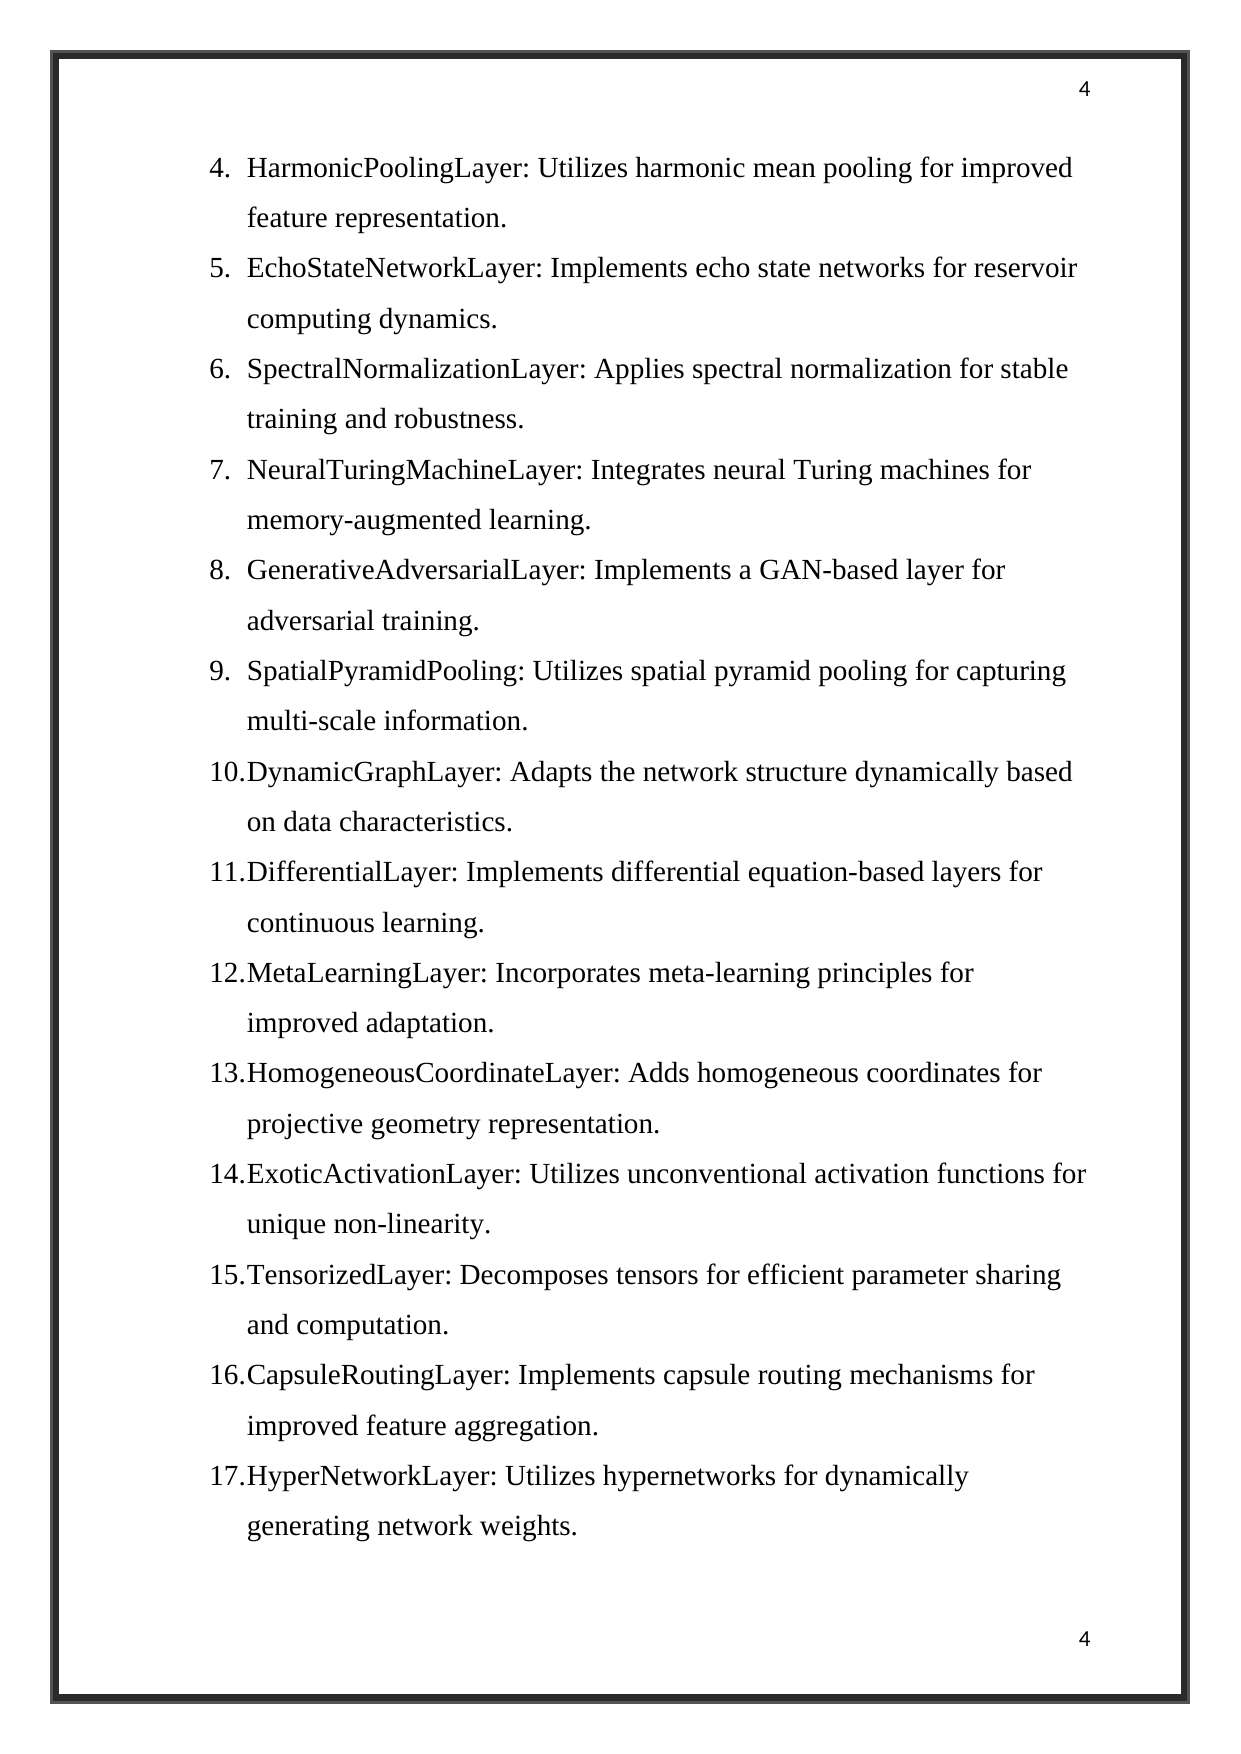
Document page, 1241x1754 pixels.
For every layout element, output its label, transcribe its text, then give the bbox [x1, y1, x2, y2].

list NeuralTuringMachineLayer: Integrates neural Turing machines for memory-augmented learning. [209, 452, 1090, 536]
list DynamicGraphLayer: Adapts the network structure dynamically based on data characteristics. [209, 754, 1090, 838]
list HyperNetworkLayer: Utilizes hypernetworks for dynamically generating network weights. [209, 1458, 1090, 1542]
list SpatialPyramidPooling: Utilizes spatial pyramid pooling for capturing multi-scale information. [209, 653, 1090, 737]
list GenerativeAdversarialLayer: Implements a GAN-based layer for adversarial training. [209, 552, 1090, 636]
list TensorizedLayer: Decomposes tensors for efficient parameter sharing and computation. [209, 1257, 1090, 1341]
list CapsuleRoutingLayer: Implements capsule routing mechanisms for improved feature aggregation. [209, 1357, 1090, 1441]
list ExoticActivationLayer: Utilizes unconventional activation functions for unique non-linearity. [209, 1156, 1090, 1240]
list EchoStateNetworkLayer: Implements echo state networks for reservoir computing dynamics. [209, 251, 1090, 334]
list DifferentialLayer: Implements differential equation-based layers for continuous learning. [209, 854, 1090, 938]
list HarmonicPoolingLayer: Utilizes harmonic mean pooling for improved feature representation. [209, 150, 1090, 234]
list HomogeneousCoordinateLayer: Adds homogeneous coordinates for projective geometry representation. [209, 1056, 1090, 1139]
list SpectralNormalizationLayer: Applies spectral normalization for stable training and robustness. [209, 351, 1090, 435]
list MetaLearningLayer: Incorporates meta-learning principles for improved adaptation. [209, 955, 1090, 1039]
